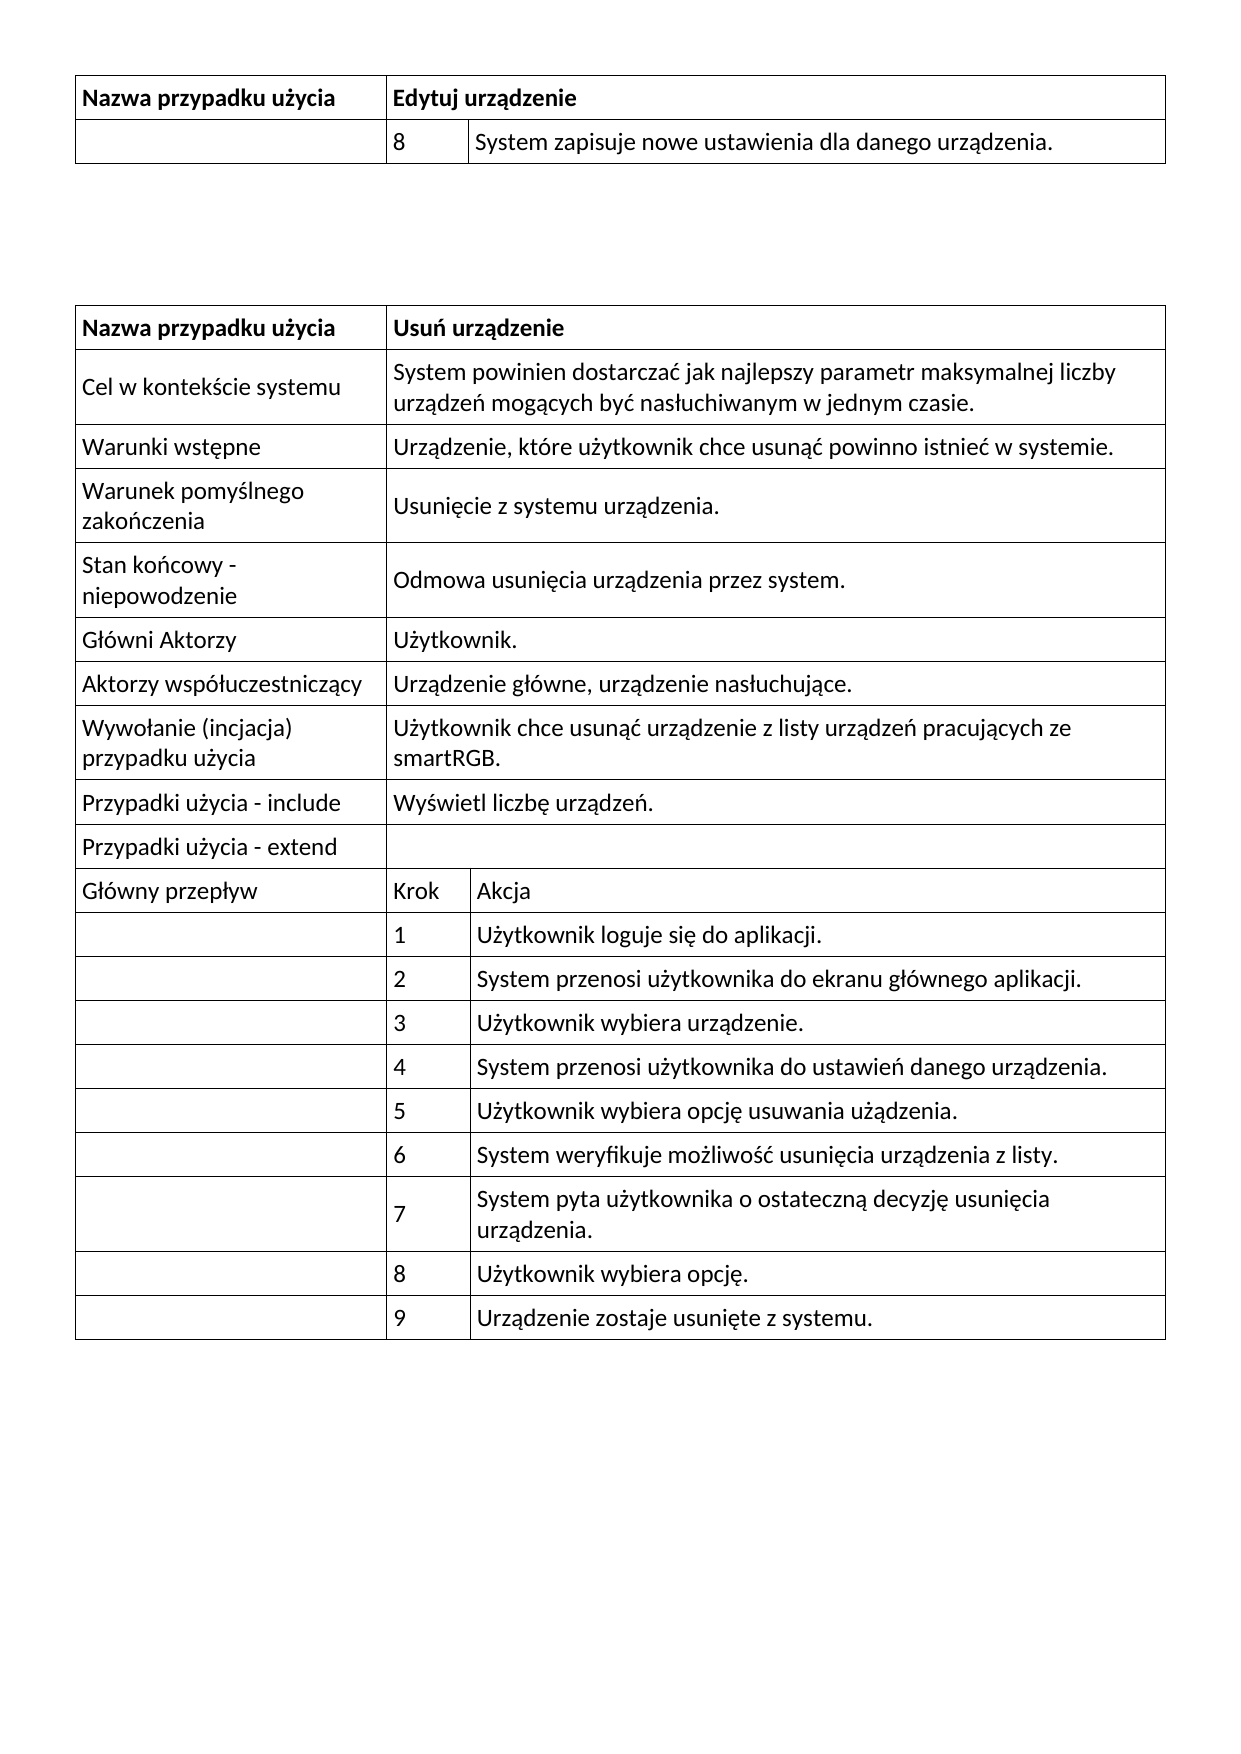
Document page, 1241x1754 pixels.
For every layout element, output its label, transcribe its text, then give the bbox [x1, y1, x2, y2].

table_cell Warunek pomyślnego zakończenia [76, 469, 386, 542]
table_cell Wywołanie (incjacja) przypadku użycia [76, 706, 386, 779]
table_cell System weryfikuje możliwość usunięcia urządzenia z listy. [471, 1133, 1165, 1176]
table_cell [387, 825, 1165, 867]
table_cell Stan końcowy - niepowodzenie [76, 543, 386, 617]
table_cell Cel w kontekście systemu [76, 350, 386, 423]
table_cell 8 [387, 1252, 470, 1294]
table_cell [76, 1296, 386, 1339]
table_cell Usunięcie z systemu urządzenia. [387, 469, 1165, 542]
table_cell 3 [387, 1001, 470, 1044]
table_cell [76, 1045, 386, 1088]
table_cell [76, 1252, 386, 1294]
table_cell 4 [387, 1045, 470, 1088]
table_cell Urządzenie zostaje usunięte z systemu. [471, 1296, 1165, 1339]
table_cell [76, 120, 386, 163]
table_cell 6 [387, 1133, 470, 1176]
table_header Usuń urządzenie [387, 306, 1165, 349]
table_cell [76, 1001, 386, 1044]
table_cell Przypadki użycia - extend [76, 825, 386, 867]
table_cell System pyta użytkownika o ostateczną decyzję usunięcia urządzenia. [471, 1177, 1165, 1251]
table_cell System przenosi użytkownika do ekranu głównego aplikacji. [471, 957, 1165, 1000]
table_cell Urządzenie, które użytkownik chce usunąć powinno istnieć w systemie. [387, 425, 1165, 467]
table_cell [76, 1177, 386, 1251]
table_cell Aktorzy współuczestniczący [76, 662, 386, 705]
table_cell Przypadki użycia - include [76, 780, 386, 823]
table_cell Użytkownik chce usunąć urządzenie z listy urządzeń pracujących ze smartRGB. [387, 706, 1165, 779]
table_cell Wyświetl liczbę urządzeń. [387, 780, 1165, 823]
table_cell Użytkownik wybiera urządzenie. [471, 1001, 1165, 1044]
table_cell [76, 957, 386, 1000]
table_cell System zapisuje nowe ustawienia dla danego urządzenia. [469, 120, 1165, 163]
table_cell Akcja [471, 869, 1165, 912]
table_cell [76, 1089, 386, 1132]
table_cell Warunki wstępne [76, 425, 386, 467]
table_cell 7 [387, 1177, 470, 1251]
table_cell Użytkownik wybiera opcję usuwania użądzenia. [471, 1089, 1165, 1132]
table_cell [76, 913, 386, 956]
table_cell 8 [387, 120, 468, 163]
table_cell System przenosi użytkownika do ustawień danego urządzenia. [471, 1045, 1165, 1088]
table_cell Główni Aktorzy [76, 618, 386, 661]
table_cell Użytkownik loguje się do aplikacji. [471, 913, 1165, 956]
table_cell Użytkownik wybiera opcję. [471, 1252, 1165, 1294]
table_header Edytuj urządzenie [387, 76, 1165, 119]
table_cell [76, 1133, 386, 1176]
table_cell Główny przepływ [76, 869, 386, 912]
table_header Nazwa przypadku użycia [76, 306, 386, 349]
table_cell Odmowa usunięcia urządzenia przez system. [387, 543, 1165, 617]
table_cell 9 [387, 1296, 470, 1339]
table_cell Krok [387, 869, 470, 912]
table_cell 2 [387, 957, 470, 1000]
table_cell System powinien dostarczać jak najlepszy parametr maksymalnej liczby urządzeń mogących być nasłuchiwanym w jednym czasie. [387, 350, 1165, 423]
table_cell 1 [387, 913, 470, 956]
table_cell Urządzenie główne, urządzenie nasłuchujące. [387, 662, 1165, 705]
table_header Nazwa przypadku użycia [76, 76, 386, 119]
table_cell Użytkownik. [387, 618, 1165, 661]
table_cell 5 [387, 1089, 470, 1132]
